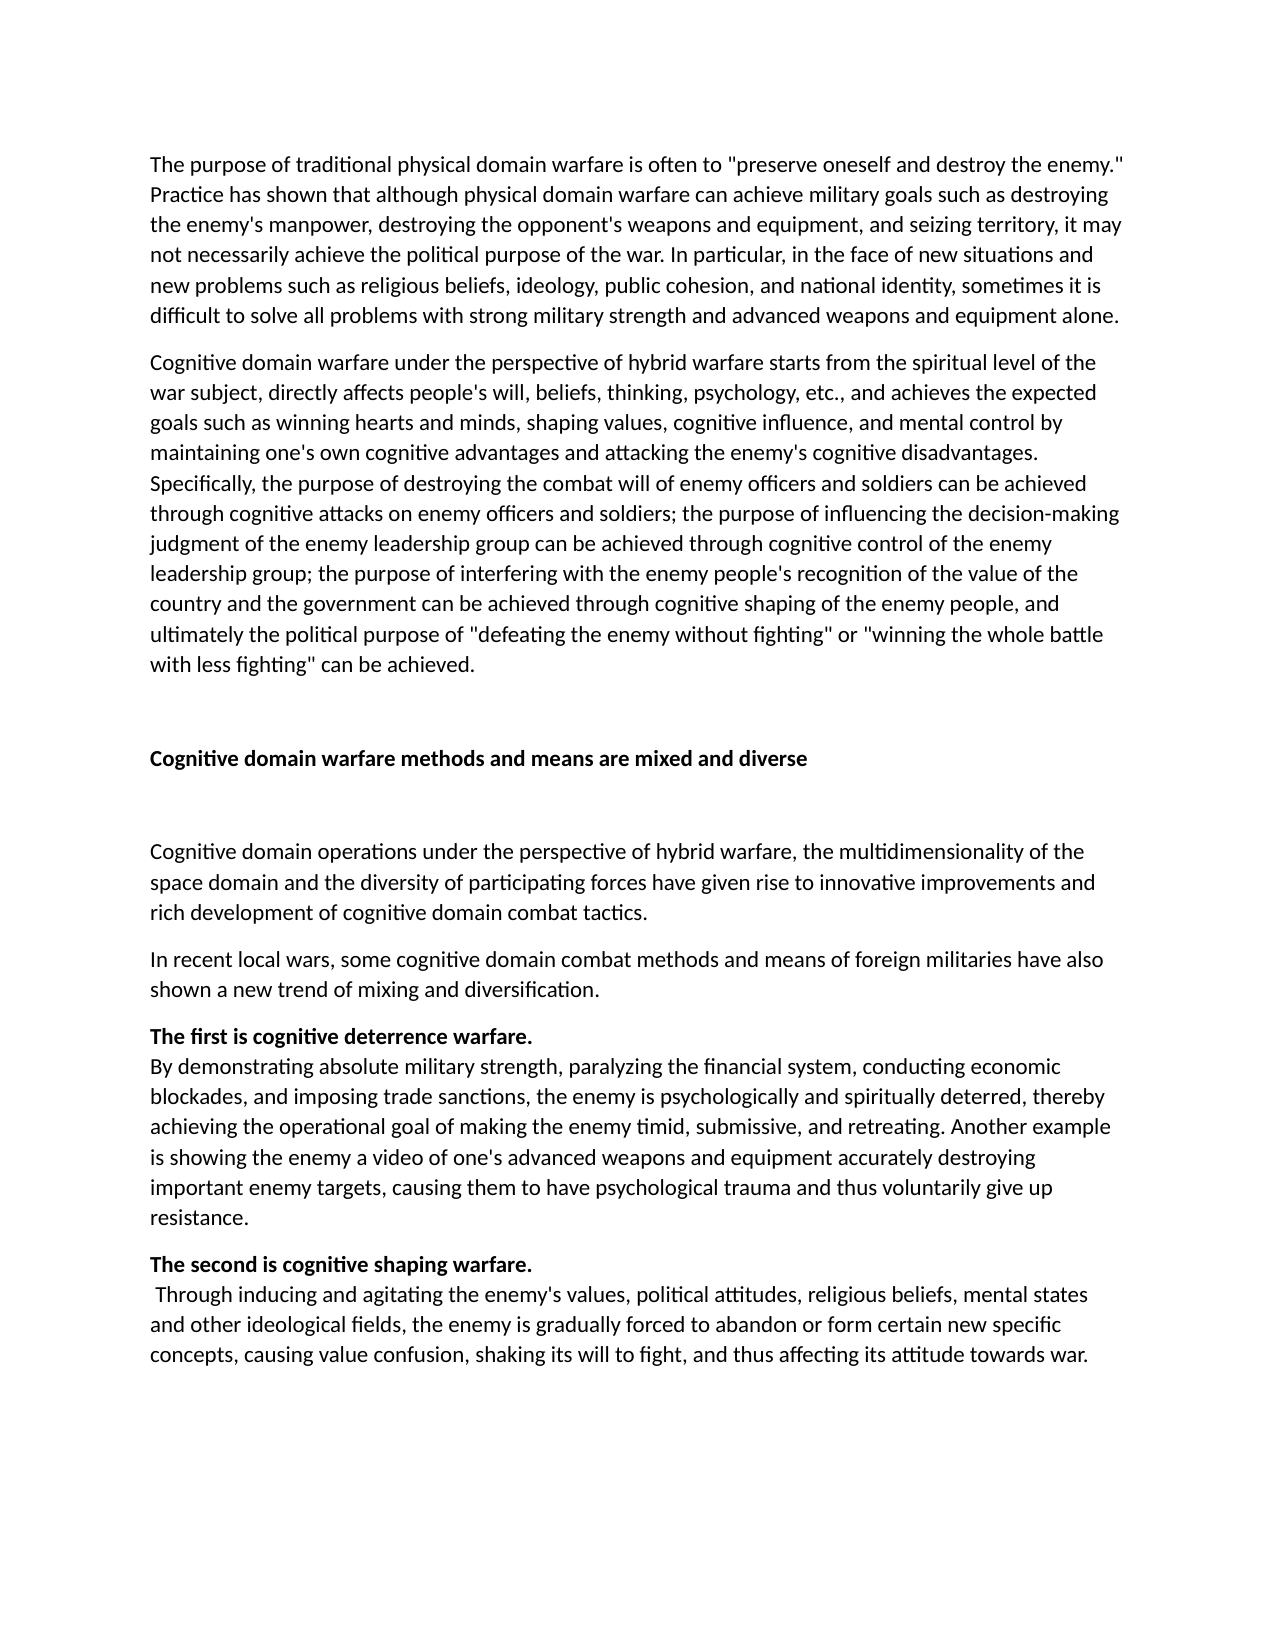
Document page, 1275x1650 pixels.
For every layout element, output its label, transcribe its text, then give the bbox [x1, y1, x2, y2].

text The first is cognitive deterrence warfare. By demonstrating absolute military strength, paralyzing the financial system, conducting economic blockades, and imposing trade sanctions, the enemy is psychologically and spiritually deterred, thereby achieving the operational goal of making the enemy timid, submissive, and retreating. Another example is showing the enemy a video of one's advanced weapons and equipment accurately destroying important enemy targets, causing them to have psychological trauma and thus voluntarily give up resistance. [150, 1022, 1125, 1231]
text The purpose of traditional physical domain warfare is often to "preserve oneself and destroy the enemy." Practice has shown that although physical domain warfare can achieve military goals such as destroying the enemy's manpower, destroying the opponent's weapons and equipment, and seizing territory, it may not necessarily achieve the political purpose of the war. In particular, in the face of new situations and new problems such as religious beliefs, ideology, public cohesion, and national identity, sometimes it is difficult to solve all problems with strong military strength and advanced weapons and equipment alone. [150, 150, 1125, 329]
text Cognitive domain warfare methods and means are mixed and diverse [150, 744, 1125, 772]
text Cognitive domain warfare under the perspective of hybrid warfare starts from the spiritual level of the war subject, directly affects people's will, beliefs, thinking, psychology, etc., and achieves the expected goals such as winning hearts and minds, shaping values, cognitive influence, and mental control by maintaining one's own cognitive advantages and attacking the enemy's cognitive disadvantages. Specifically, the purpose of destroying the combat will of enemy officers and soldiers can be achieved through cognitive attacks on enemy officers and soldiers; the purpose of influencing the decision-making judgment of the enemy leadership group can be achieved through cognitive control of the enemy leadership group; the purpose of interfering with the enemy people's recognition of the value of the country and the government can be achieved through cognitive shaping of the enemy people, and ultimately the political purpose of "defeating the enemy without fighting" or "winning the whole battle with less fighting" can be achieved. [150, 348, 1125, 678]
text The second is cognitive shaping warfare. Through inducing and agitating the enemy's values, political attitudes, religious beliefs, mental states and other ideological fields, the enemy is gradually forced to abandon or form certain new specific concepts, causing value confusion, shaking its will to fight, and thus affecting its attitude towards war. [150, 1250, 1125, 1369]
text In recent local wars, some cognitive domain combat methods and means of foreign militaries have also shown a new trend of mixing and diversification. [150, 945, 1125, 1003]
text Cognitive domain operations under the perspective of hybrid warfare, the multidimensionality of the space domain and the diversity of participating forces have given rise to innovative improvements and rich development of cognitive domain combat tactics. [150, 837, 1125, 926]
